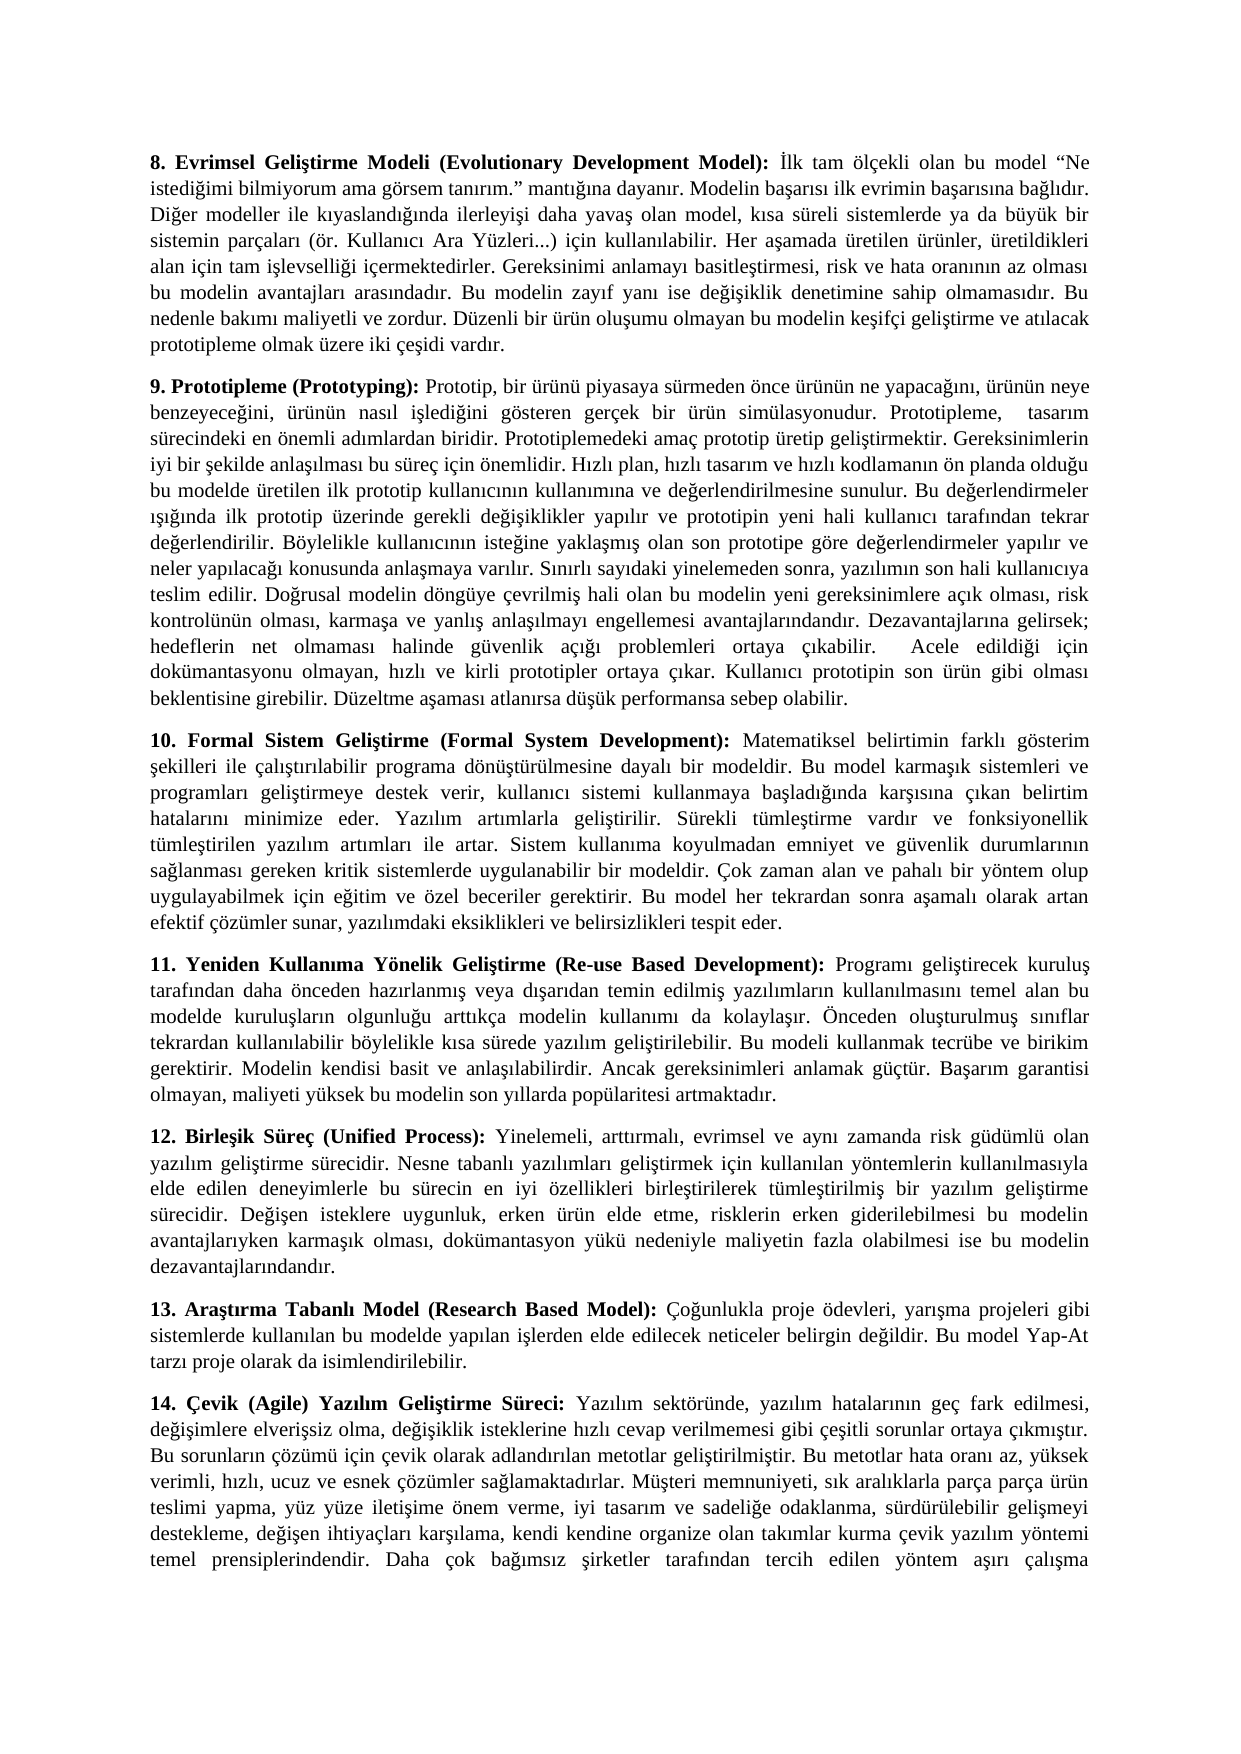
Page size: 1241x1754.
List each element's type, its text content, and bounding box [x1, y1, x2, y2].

text 8. Evrimsel Geliştirme Modeli (Evolutionary Development Model): İlk tam ölçekli olan bu model “Ne istediğimi bilmiyorum ama görsem tanırım.” mantığına dayanır. Modelin başarısı ilk evrimin başarısına bağlıdır. Diğer modeller ile kıyaslandığında ilerleyişi daha yavaş olan model, kısa süreli sistemlerde ya da büyük bir sistemin parçaları (ör. Kullanıcı Ara Yüzleri...) için kullanılabilir. Her aşamada üretilen ürünler, üretildikleri alan için tam işlevselliği içermektedirler. Gereksinimi anlamayı basitleştirmesi, risk ve hata oranının az olması bu modelin avantajları arasındadır. Bu modelin zayıf yanı ise değişiklik denetimine sahip olmamasıdır. Bu nedenle bakımı maliyetli ve zordur. Düzenli bir ürün oluşumu olmayan bu modelin keşifçi geliştirme ve atılacak prototipleme olmak üzere iki çeşidi vardır. [150, 150, 1090, 356]
text 9. Prototipleme (Prototyping): Prototip, bir ürünü piyasaya sürmeden önce ürünün ne yapacağını, ürünün neye benzeyeceğini, ürünün nasıl işlediğini gösteren gerçek bir ürün simülasyonudur. Prototipleme, tasarım sürecindeki en önemli adımlardan biridir. Prototiplemedeki amaç prototip üretip geliştirmektir. Gereksinimlerin iyi bir şekilde anlaşılması bu süreç için önemlidir. Hızlı plan, hızlı tasarım ve hızlı kodlamanın ön planda olduğu bu modelde üretilen ilk prototip kullanıcının kullanımına ve değerlendirilmesine sunulur. Bu değerlendirmeler ışığında ilk prototip üzerinde gerekli değişiklikler yapılır ve prototipin yeni hali kullanıcı tarafından tekrar değerlendirilir. Böylelikle kullanıcının isteğine yaklaşmış olan son prototipe göre değerlendirmeler yapılır ve neler yapılacağı konusunda anlaşmaya varılır. Sınırlı sayıdaki yinelemeden sonra, yazılımın son hali kullanıcıya teslim edilir. Doğrusal modelin döngüye çevrilmiş hali olan bu modelin yeni gereksinimlere açık olması, risk kontrolünün olması, karmaşa ve yanlış anlaşılmayı engellemesi avantajlarındandır. Dezavantajlarına gelirsek; hedeflerin net olmaması halinde güvenlik açığı problemleri ortaya çıkabilir. Acele edildiği için dokümantasyonu olmayan, hızlı ve kirli prototipler ortaya çıkar. Kullanıcı prototipin son ürün gibi olması beklentisine girebilir. Düzeltme aşaması atlanırsa düşük performansa sebep olabilir. [150, 374, 1090, 709]
text 13. Araştırma Tabanlı Model (Research Based Model): Çoğunlukla proje ödevleri, yarışma projeleri gibi sistemlerde kullanılan bu modelde yapılan işlerden elde edilecek neticeler belirgin değildir. Bu model Yap-At tarzı proje olarak da isimlendirilebilir. [150, 1297, 1090, 1373]
text 10. Formal Sistem Geliştirme (Formal System Development): Matematiksel belirtimin farklı gösterim şekilleri ile çalıştırılabilir programa dönüştürülmesine dayalı bir modeldir. Bu model karmaşık sistemleri ve programları geliştirmeye destek verir, kullanıcı sistemi kullanmaya başladığında karşısına çıkan belirtim hatalarını minimize eder. Yazılım artımlarla geliştirilir. Sürekli tümleştirme vardır ve fonksiyonellik tümleştirilen yazılım artımları ile artar. Sistem kullanıma koyulmadan emniyet ve güvenlik durumlarının sağlanması gereken kritik sistemlerde uygulanabilir bir modeldir. Çok zaman alan ve pahalı bir yöntem olup uygulayabilmek için eğitim ve özel beceriler gerektirir. Bu model her tekrardan sonra aşamalı olarak artan efektif çözümler sunar, yazılımdaki eksiklikleri ve belirsizlikleri tespit eder. [150, 728, 1090, 934]
text 12. Birleşik Süreç (Unified Process): Yinelemeli, arttırmalı, evrimsel ve aynı zamanda risk güdümlü olan yazılım geliştirme sürecidir. Nesne tabanlı yazılımları geliştirmek için kullanılan yöntemlerin kullanılmasıyla elde edilen deneyimlerle bu sürecin en iyi özellikleri birleştirilerek tümleştirilmiş bir yazılım geliştirme sürecidir. Değişen isteklere uygunluk, erken ürün elde etme, risklerin erken giderilebilmesi bu modelin avantajlarıyken karmaşık olması, dokümantasyon yükü nedeniyle maliyetin fazla olabilmesi ise bu modelin dezavantajlarındandır. [150, 1124, 1090, 1278]
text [150, 1391, 1090, 1571]
text 11. Yeniden Kullanıma Yönelik Geliştirme (Re-use Based Development): Programı geliştirecek kuruluş tarafından daha önceden hazırlanmış veya dışarıdan temin edilmiş yazılımların kullanılmasını temel alan bu modelde kuruluşların olgunluğu arttıkça modelin kullanımı da kolaylaşır. Önceden oluşturulmuş sınıflar tekrardan kullanılabilir böylelikle kısa sürede yazılım geliştirilebilir. Bu modeli kullanmak tecrübe ve birikim gerektirir. Modelin kendisi basit ve anlaşılabilirdir. Ancak gereksinimleri anlamak güçtür. Başarım garantisi olmayan, maliyeti yüksek bu modelin son yıllarda popülaritesi artmaktadır. [150, 952, 1090, 1106]
